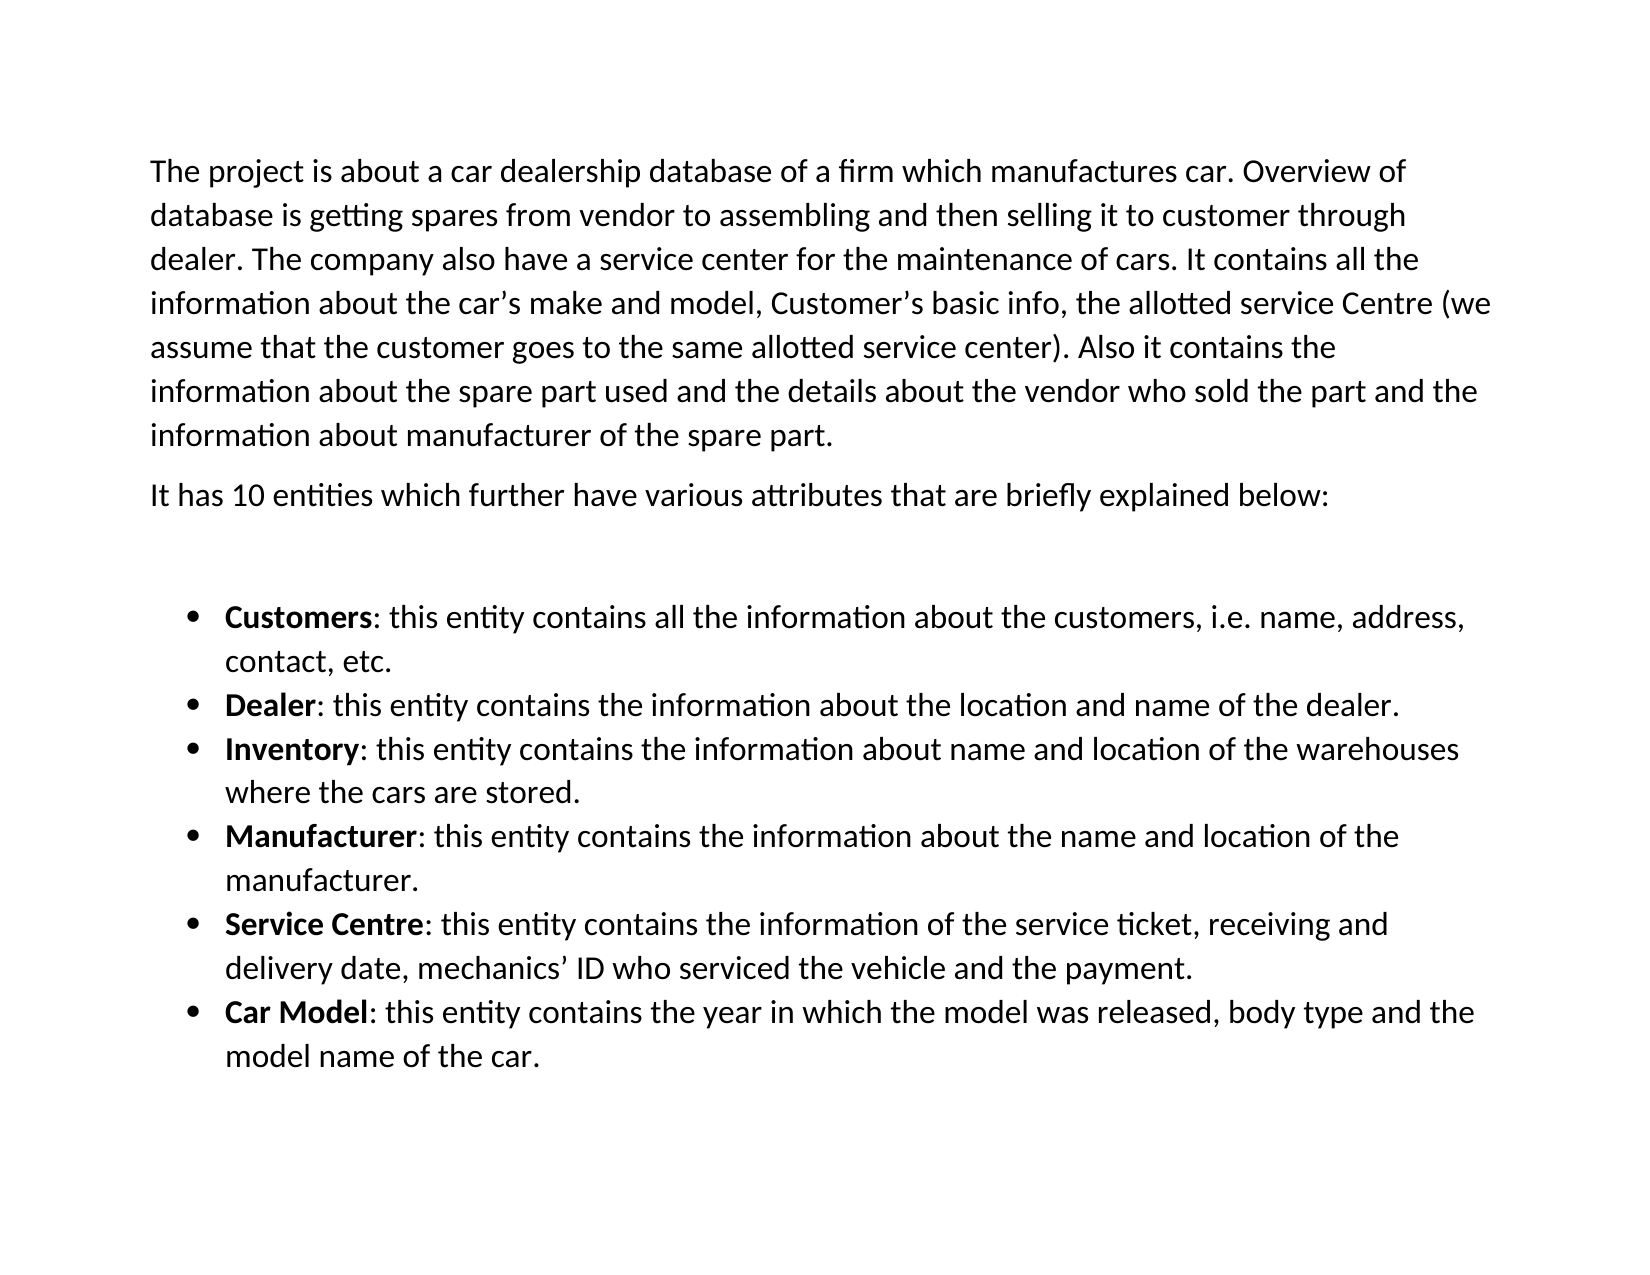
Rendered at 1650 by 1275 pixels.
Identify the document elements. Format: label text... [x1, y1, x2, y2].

list Car Model: this entity contains the year in which the model was released, body type and the model name of the car. [187, 991, 1500, 1076]
text It has 10 entities which further have various attributes that are briefly explained below: [150, 474, 1500, 515]
list Service Centre: this entity contains the information of the service ticket, receiving and delivery date, mechanics’ ID who serviced the vehicle and the payment. [187, 903, 1500, 988]
list Manufacturer: this entity contains the information about the name and location of the manufacturer. [187, 815, 1500, 900]
list Dealer: this entity contains the information about the location and name of the dealer. [187, 683, 1500, 724]
list Customers: this entity contains all the information about the customers, i.e. name, address, contact, etc. [187, 596, 1500, 680]
text The project is about a car dealership database of a firm which manufactures car. Overview of database is getting spares from vendor to assembling and then selling it to customer through dealer. The company also have a service center for the maintenance of cars. It contains all the information about the car’s make and model, Customer’s basic info, the allotted service Centre (we assume that the customer goes to the same allotted service center). Also it contains the information about the spare part used and the details about the vendor who sold the part and the information about manufacturer of the spare part. [150, 150, 1500, 454]
list Inventory: this entity contains the information about name and location of the warehouses where the cars are stored. [187, 727, 1500, 812]
